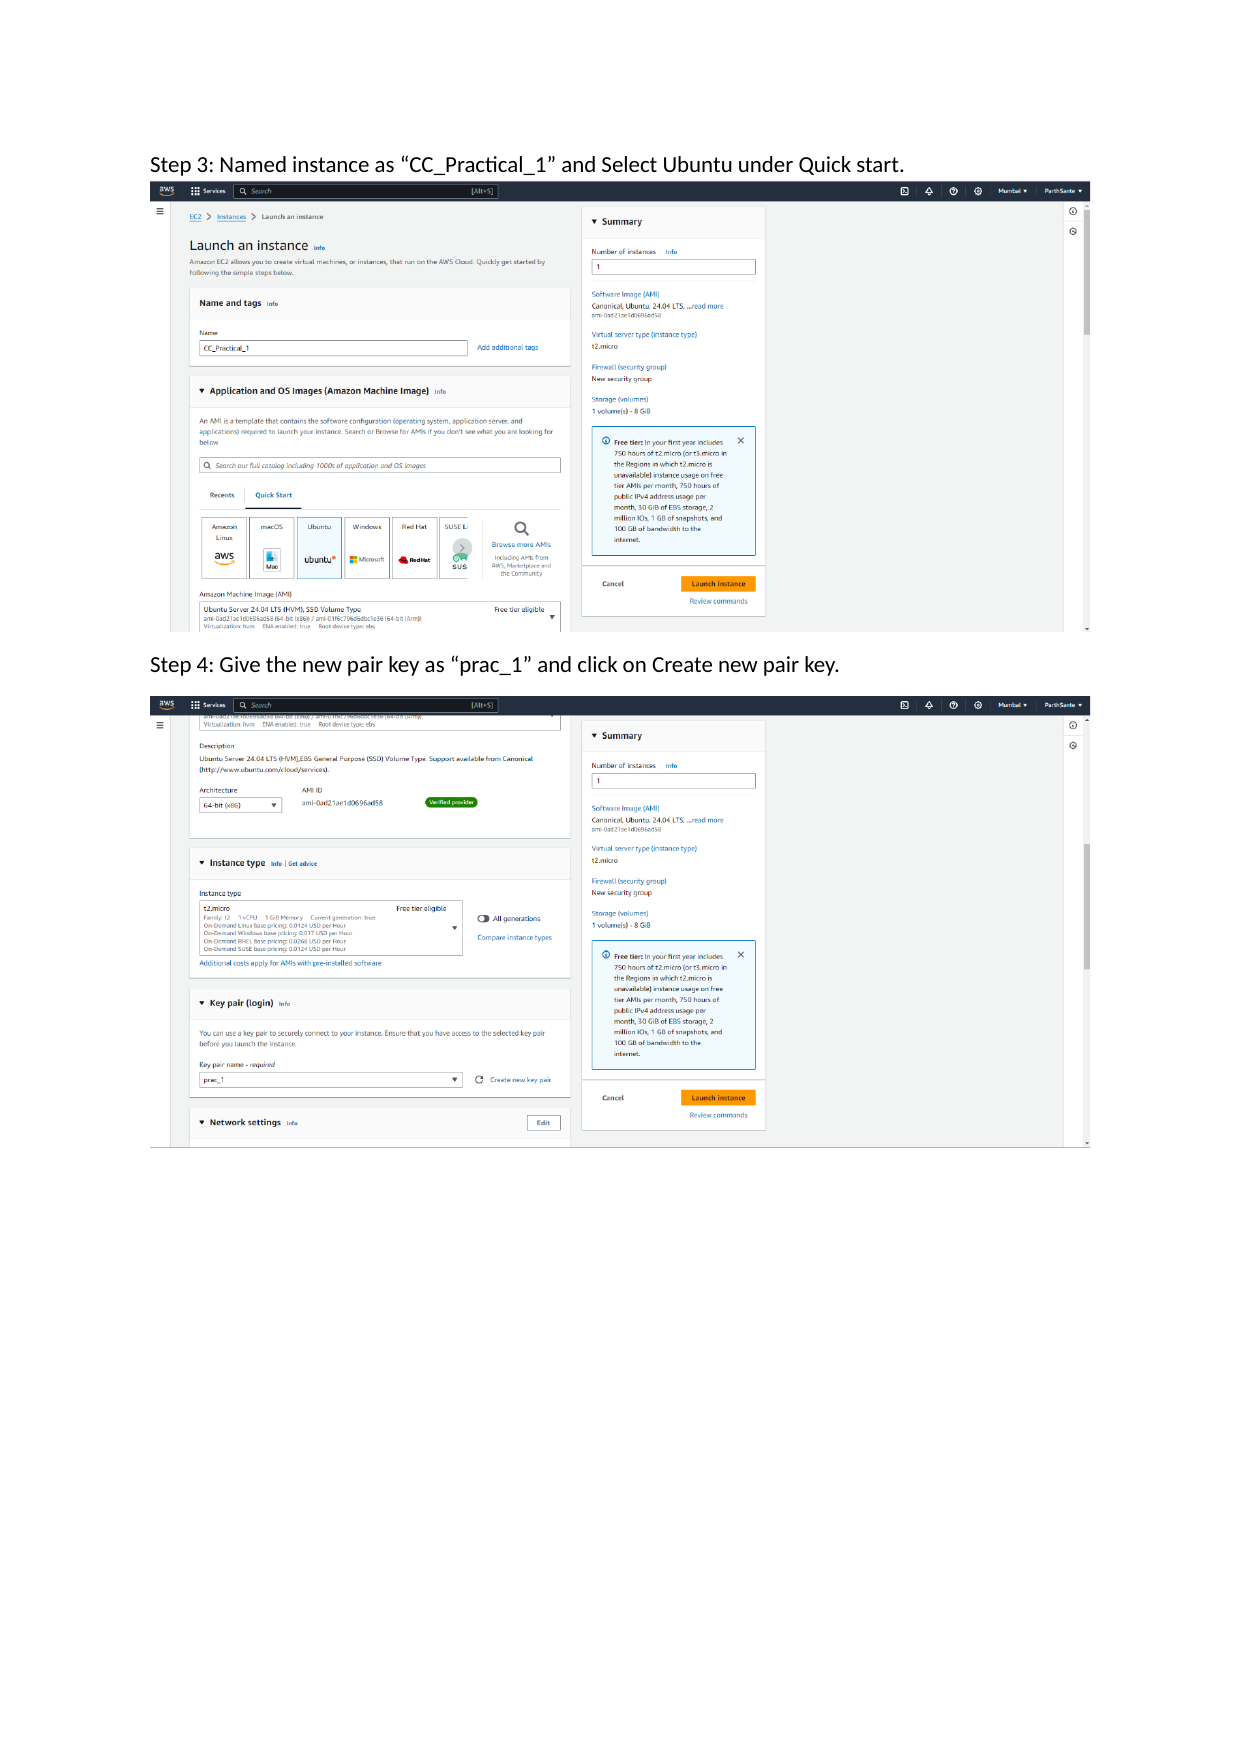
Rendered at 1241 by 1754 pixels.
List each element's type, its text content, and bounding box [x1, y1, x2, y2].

text Step 3: Named instance as “CC_Practical_1” and Select Ubuntu under Quick start. [150, 150, 1090, 180]
picture [150, 180, 1091, 632]
picture [150, 696, 1091, 1148]
text Step 4: Give the new pair key as “prac_1” and click on Create new pair key. [150, 650, 1090, 678]
